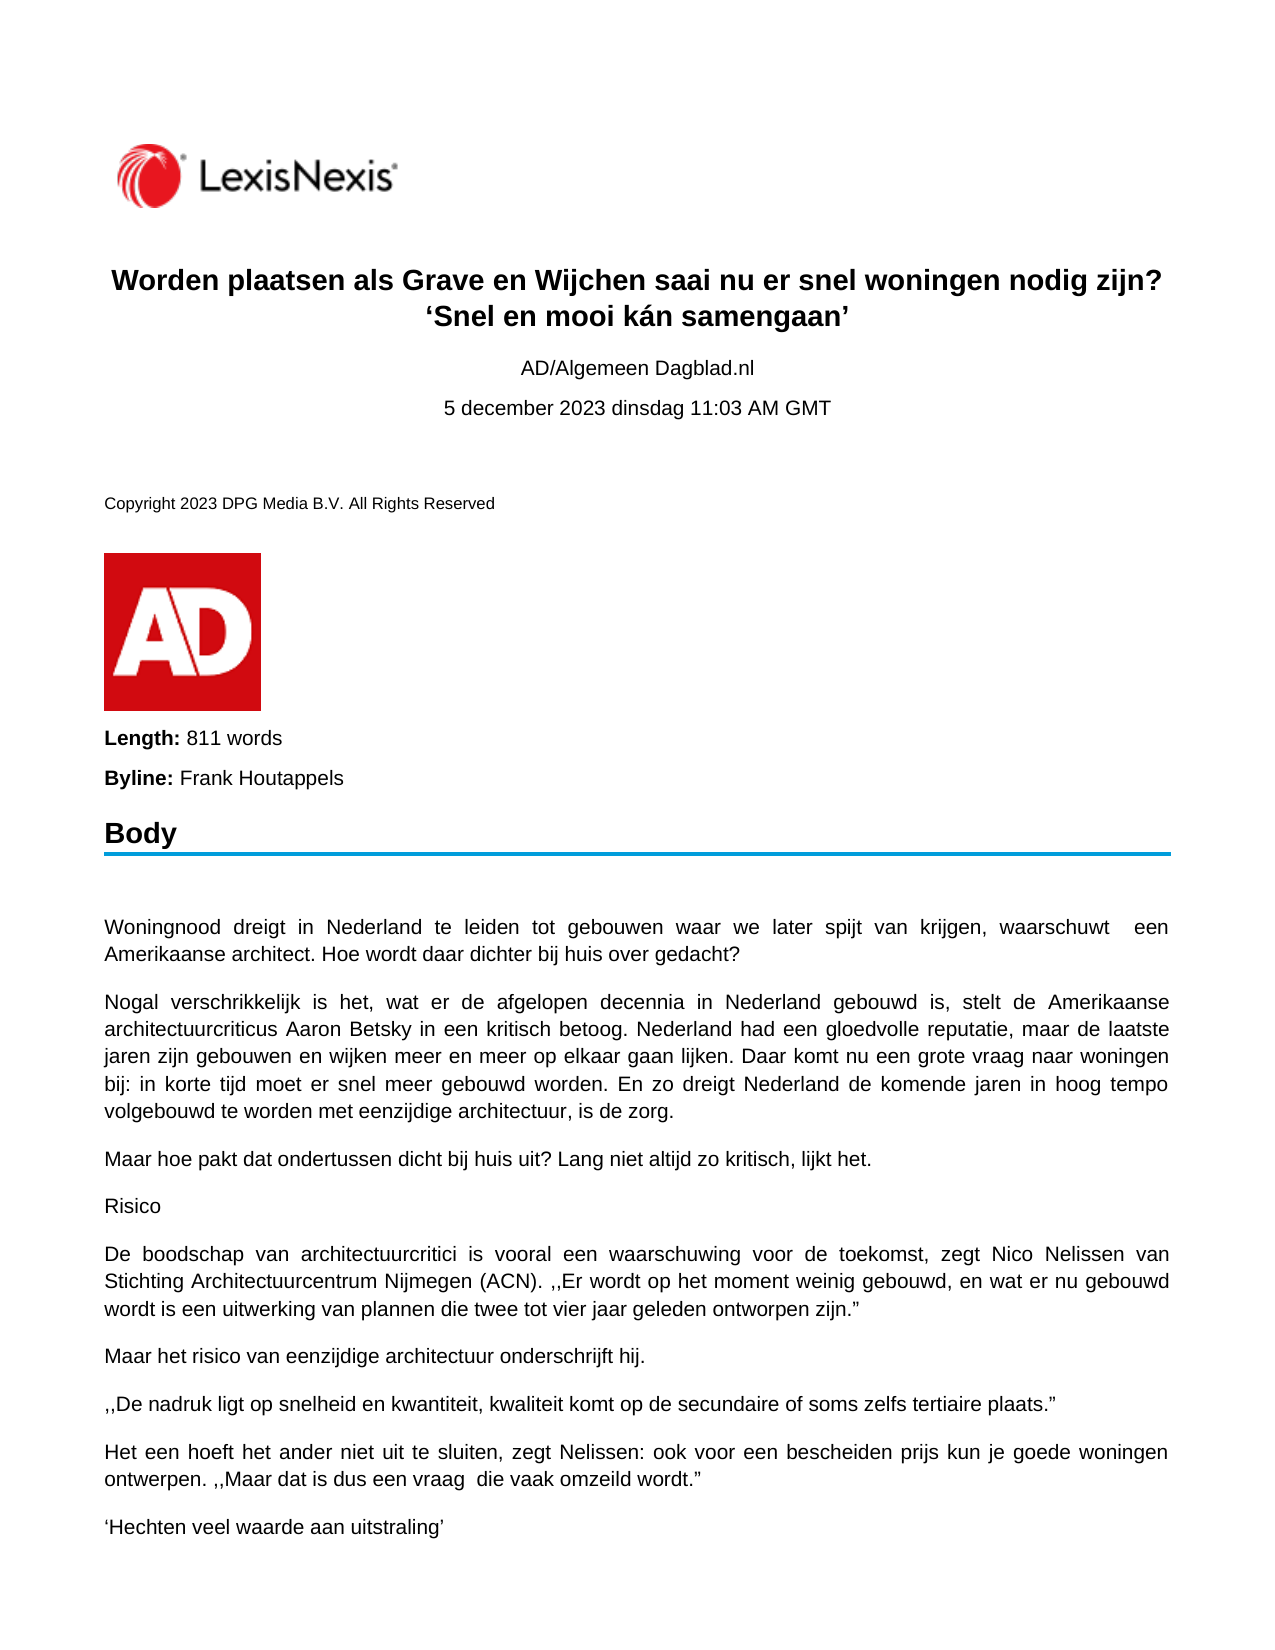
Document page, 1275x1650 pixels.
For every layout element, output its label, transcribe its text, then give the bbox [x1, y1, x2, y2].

text Woningnood dreigt in Nederland te leiden tot gebouwen waar we later spijt van krijgen, waarschuwt een Amerikaanse architect. Hoe wordt daar dichter bij huis over gedacht? [104, 912, 1171, 966]
text Body [104, 814, 1171, 850]
text Risico [104, 1191, 1171, 1218]
text Maar het risico van eenzijdige architectuur onderschrijft hij. [104, 1341, 1171, 1368]
text Byline: Frank Houtappels [104, 762, 1171, 789]
picture [104, 144, 412, 208]
subtitle Worden plaatsen als Grave en Wijchen saai nu er snel woningen nodig zijn? ‘Snel en mooi kán samengaan’ [104, 261, 1171, 332]
picture [104, 553, 261, 711]
text 5 december 2023 dinsdag 11:03 AM GMT [104, 393, 1171, 420]
text ‘Hechten veel waarde aan uitstraling’ [104, 1512, 1171, 1539]
text De boodschap van architectuurcritici is vooral een waarschuwing voor de toekomst, zegt Nico Nelissen van Stichting Architectuurcentrum Nijmegen (ACN). ,,Er wordt op het moment weinig gebouwd, en wat er nu gebouwd wordt is een uitwerking van plannen die twee tot vier jaar geleden ontworpen zijn.” [104, 1239, 1171, 1320]
text Maar hoe pakt dat ondertussen dicht bij huis uit? Lang niet altijd zo kritisch, lijkt het. [104, 1143, 1171, 1170]
text ,,De nadruk ligt op snelheid en kwantiteit, kwaliteit komt op de secundaire of soms zelfs tertiaire plaats.” [104, 1389, 1171, 1416]
text Copyright 2023 DPG Media B.V. All Rights Reserved [104, 461, 1171, 513]
text AD/Algemeen Dagblad.nl [104, 353, 1171, 380]
text Het een hoeft het ander niet uit te sluiten, zegt Nelissen: ook voor een bescheiden prijs kun je goede woningen ontwerpen. ,,Maar dat is dus een vraag die vaak omzeild wordt.” [104, 1437, 1171, 1491]
text Nogal verschrikkelijk is het, wat er de afgelopen decennia in Nederland gebouwd is, stelt de Amerikaanse architectuurcriticus Aaron Betsky in een kritisch betoog. Nederland had een gloedvolle reputatie, maar de laatste jaren zijn gebouwen en wijken meer en meer op elkaar gaan lijken. Daar komt nu een grote vraag naar woningen bij: in korte tijd moet er snel meer gebouwd worden. En zo dreigt Nederland de komende jaren in hoog tempo volgebouwd te worden met eenzijdige architectuur, is de zorg. [104, 987, 1171, 1122]
text Length: 811 words [104, 723, 1171, 750]
